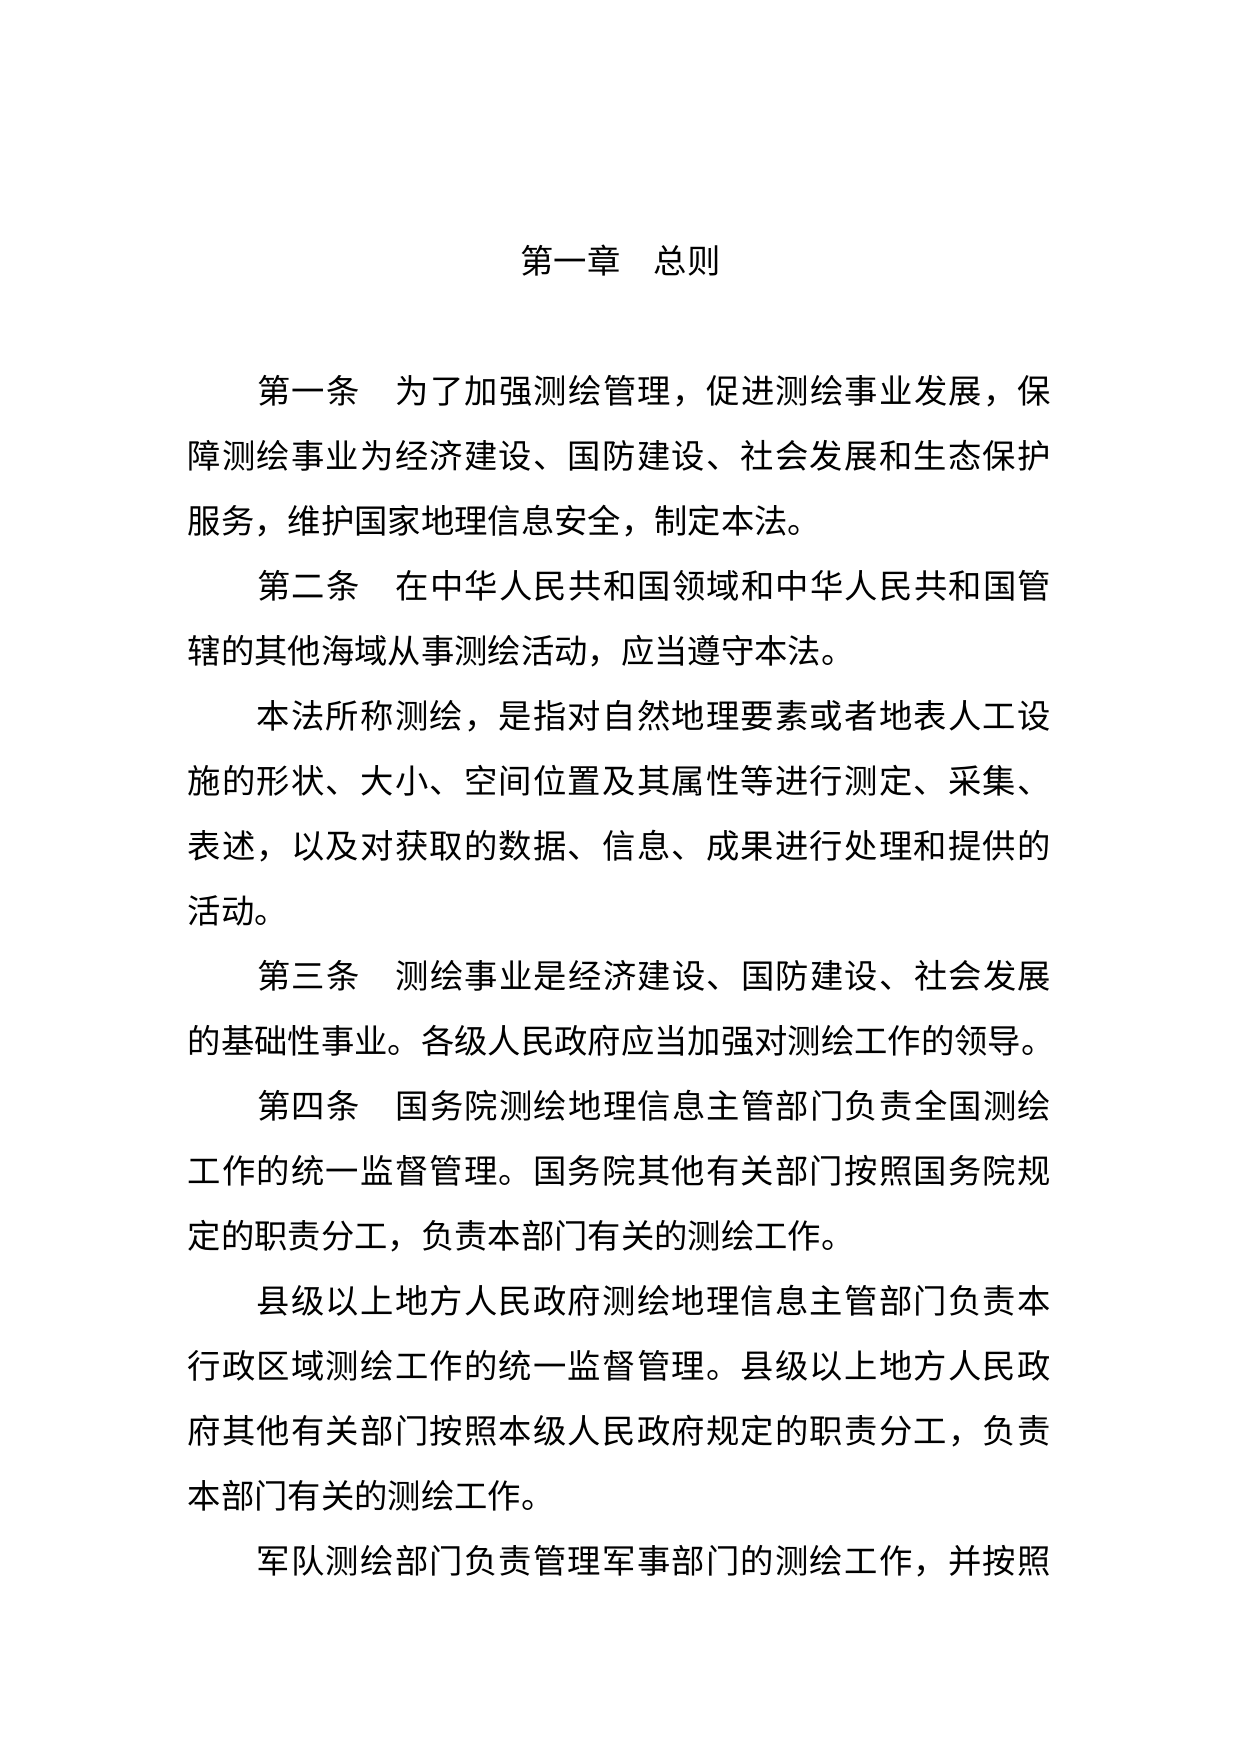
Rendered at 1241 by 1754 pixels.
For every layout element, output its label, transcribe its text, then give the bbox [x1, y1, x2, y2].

text 第四条 国务院测绘地理信息主管部门负责全国测绘工作的统一监督管理。国务院其他有关部门按照国务院规定的职责分工，负责本部门有关的测绘工作。 [187, 1072, 1053, 1267]
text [187, 1527, 1053, 1592]
text 县级以上地方人民政府测绘地理信息主管部门负责本行政区域测绘工作的统一监督管理。县级以上地方人民政府其他有关部门按照本级人民政府规定的职责分工，负责本部门有关的测绘工作。 [187, 1267, 1053, 1527]
text 第三条 测绘事业是经济建设、国防建设、社会发展的基础性事业。各级人民政府应当加强对测绘工作的领导。 [187, 942, 1053, 1072]
text 本法所称测绘，是指对自然地理要素或者地表人工设施的形状、大小、空间位置及其属性等进行测定、采集、表述，以及对获取的数据、信息、成果进行处理和提供的活动。 [187, 682, 1053, 942]
text 第二条 在中华人民共和国领域和中华人民共和国管辖的其他海域从事测绘活动，应当遵守本法。 [187, 552, 1053, 682]
text 第一条 为了加强测绘管理，促进测绘事业发展，保障测绘事业为经济建设、国防建设、社会发展和生态保护服务，维护国家地理信息安全，制定本法。 [187, 357, 1053, 552]
text 第一章 总则 [187, 227, 1053, 292]
